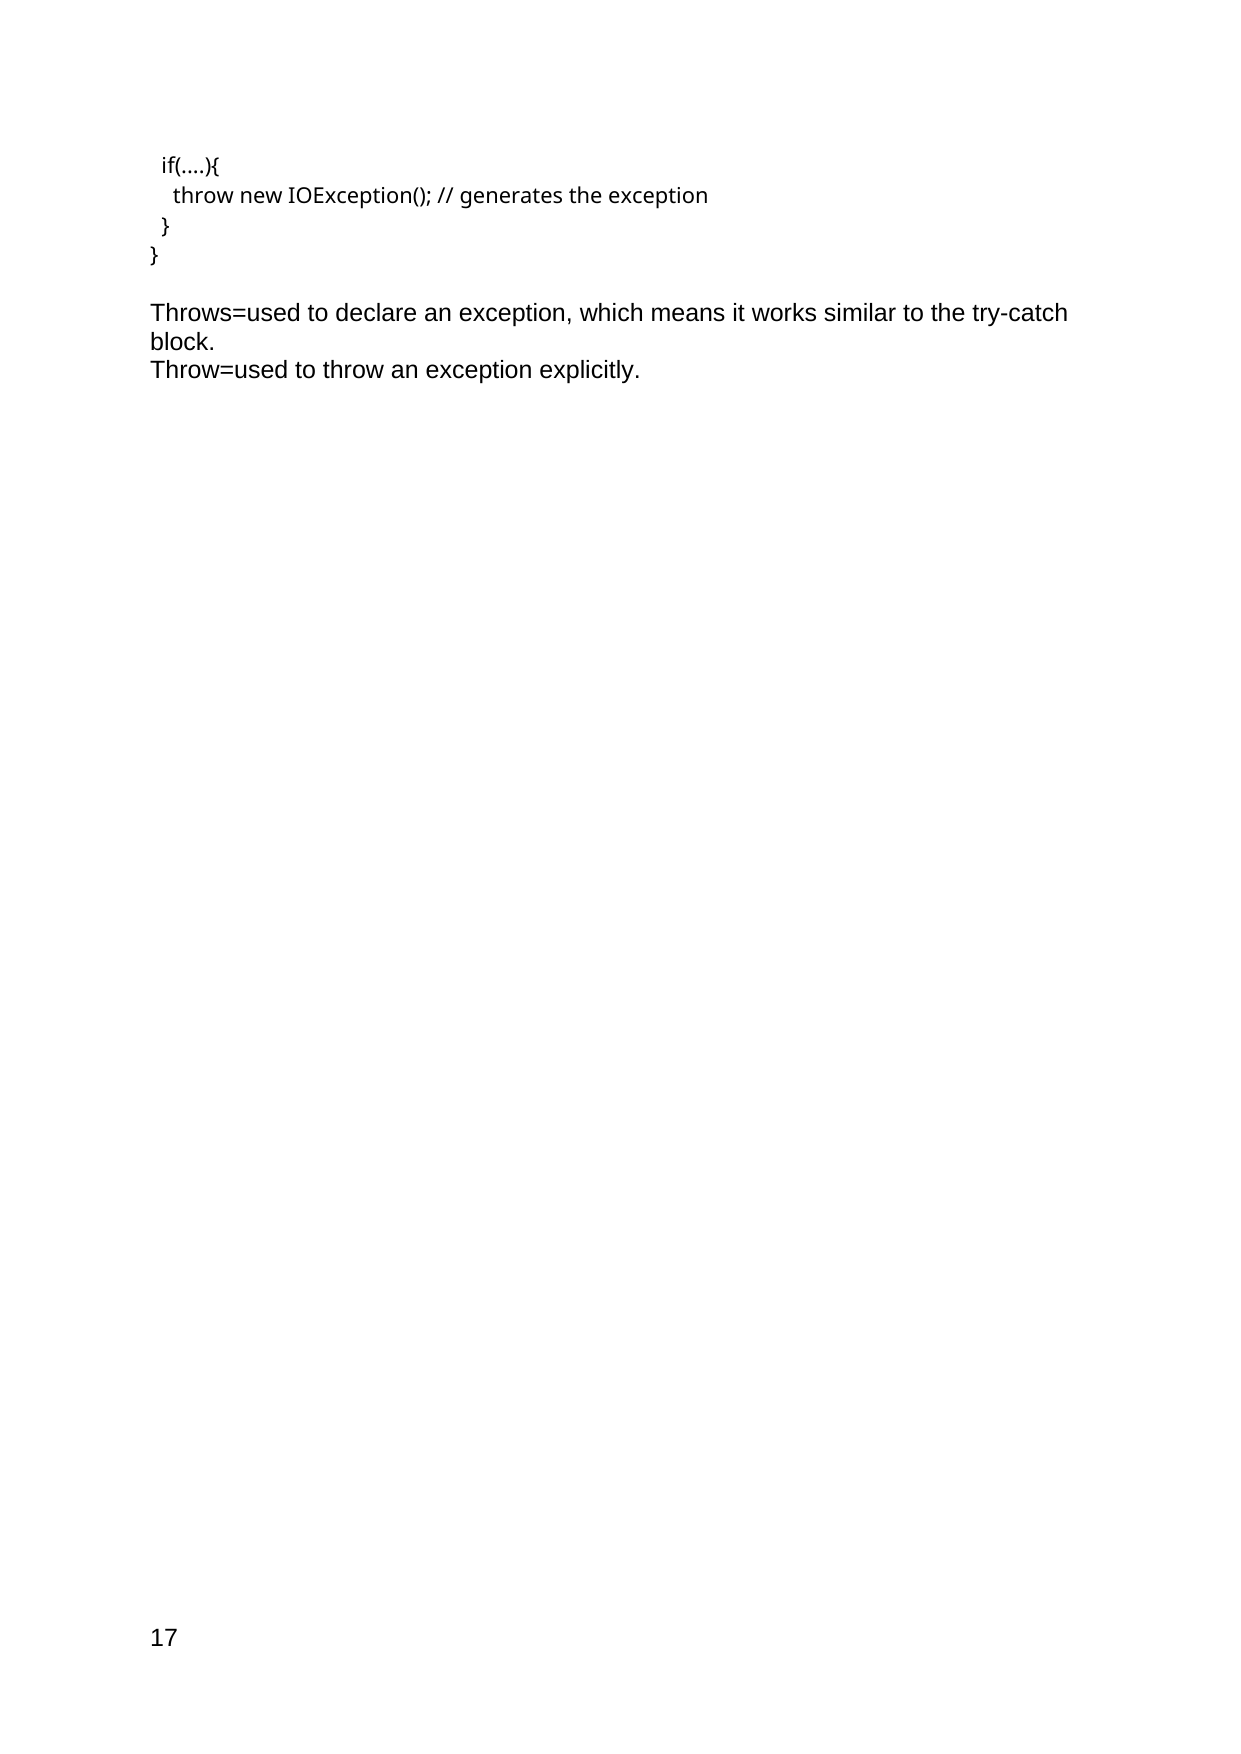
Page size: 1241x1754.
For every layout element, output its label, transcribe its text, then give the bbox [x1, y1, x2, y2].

text } [150, 239, 1090, 269]
text if(....){ [150, 150, 1090, 180]
text } [150, 209, 1090, 239]
text throw new IOException(); // generates the exception [150, 180, 1090, 209]
text Throw=used to throw an exception explicitly. [150, 355, 1090, 384]
text Throws=used to declare an exception, which means it works similar to the try-catch block. [150, 298, 1090, 355]
